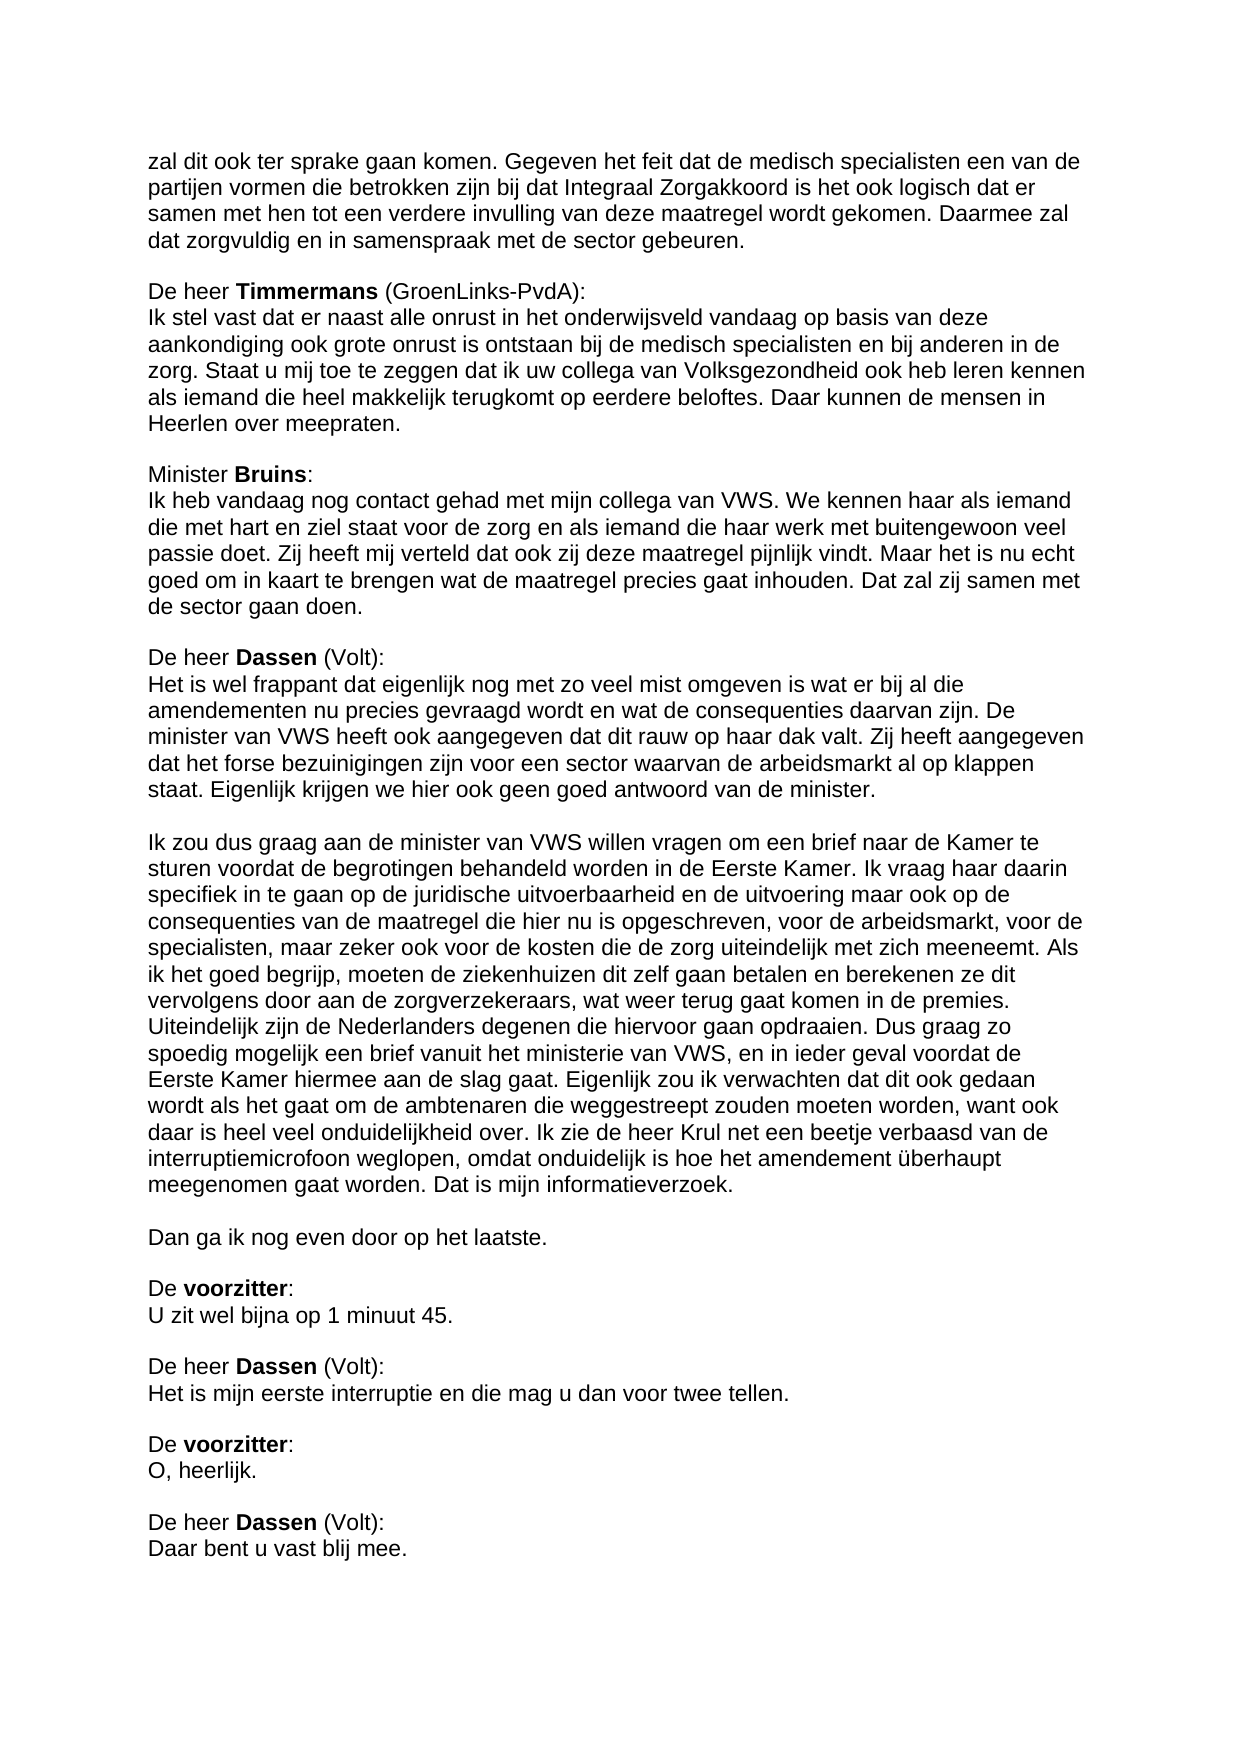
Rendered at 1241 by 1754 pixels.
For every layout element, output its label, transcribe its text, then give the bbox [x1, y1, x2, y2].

text De heer Dassen (Volt): Het is mijn eerste interruptie en die mag u dan voor twee tellen. [148, 1353, 1093, 1406]
text De heer Dassen (Volt): Daar bent u vast blij mee. [148, 1508, 1093, 1561]
text Minister Bruins: Ik heb vandaag nog contact gehad met mijn collega van VWS. We kennen haar als iemand die met hart en ziel staat voor de zorg en als iemand die haar werk met buitengewoon veel passie doet. Zij heeft mij verteld dat ook zij deze maatregel pijnlijk vindt. Maar het is nu echt goed om in kaart te brengen wat de maatregel precies gaat inhouden. Dat zal zij samen met de sector gaan doen. [148, 461, 1093, 619]
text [148, 148, 1093, 253]
text De heer Timmermans (GroenLinks-PvdA): Ik stel vast dat er naast alle onrust in het onderwijsveld vandaag op basis van deze aankondiging ook grote onrust is ontstaan bij de medisch specialisten en bij anderen in de zorg. Staat u mij toe te zeggen dat ik uw collega van Volksgezondheid ook heb leren kennen als iemand die heel makkelijk terugkomt op eerdere beloftes. Daar kunnen de mensen in Heerlen over meepraten. [148, 278, 1093, 436]
text De heer Dassen (Volt): Het is wel frappant dat eigenlijk nog met zo veel mist omgeven is wat er bij al die amendementen nu precies gevraagd wordt en wat de consequenties daarvan zijn. De minister van VWS heeft ook aangegeven dat dit rauw op haar dak valt. Zij heeft aangegeven dat het forse bezuinigingen zijn voor een sector waarvan de arbeidsmarkt al op klappen staat. Eigenlijk krijgen we hier ook geen goed antwoord van de minister. Ik zou dus graag aan de minister van VWS willen vragen om een brief naar de Kamer te sturen voordat de begrotingen behandeld worden in de Eerste Kamer. Ik vraag haar daarin specifiek in te gaan op de juridische uitvoerbaarheid en de uitvoering maar ook op de consequenties van de maatregel die hier nu is opgeschreven, voor de arbeidsmarkt, voor de specialisten, maar zeker ook voor de kosten die de zorg uiteindelijk met zich meeneemt. Als ik het goed begrijp, moeten de ziekenhuizen dit zelf gaan betalen en berekenen ze dit vervolgens door aan de zorgverzekeraars, wat weer terug gaat komen in de premies. Uiteindelijk zijn de Nederlanders degenen die hiervoor gaan opdraaien. Dus graag zo spoedig mogelijk een brief vanuit het ministerie van VWS, en in ieder geval voordat de Eerste Kamer hiermee aan de slag gaat. Eigenlijk zou ik verwachten dat dit ook gedaan wordt als het gaat om de ambtenaren die weggestreept zouden moeten worden, want ook daar is heel veel onduidelijkheid over. Ik zie de heer Krul net een beetje verbaasd van de interruptiemicrofoon weglopen, omdat onduidelijk is hoe het amendement überhaupt meegenomen gaat worden. Dat is mijn informatieverzoek. Dan ga ik nog even door op het laatste. [148, 644, 1093, 1250]
text De voorzitter: O, heerlijk. [148, 1431, 1093, 1483]
text De voorzitter: U zit wel bijna op 1 minuut 45. [148, 1275, 1093, 1328]
